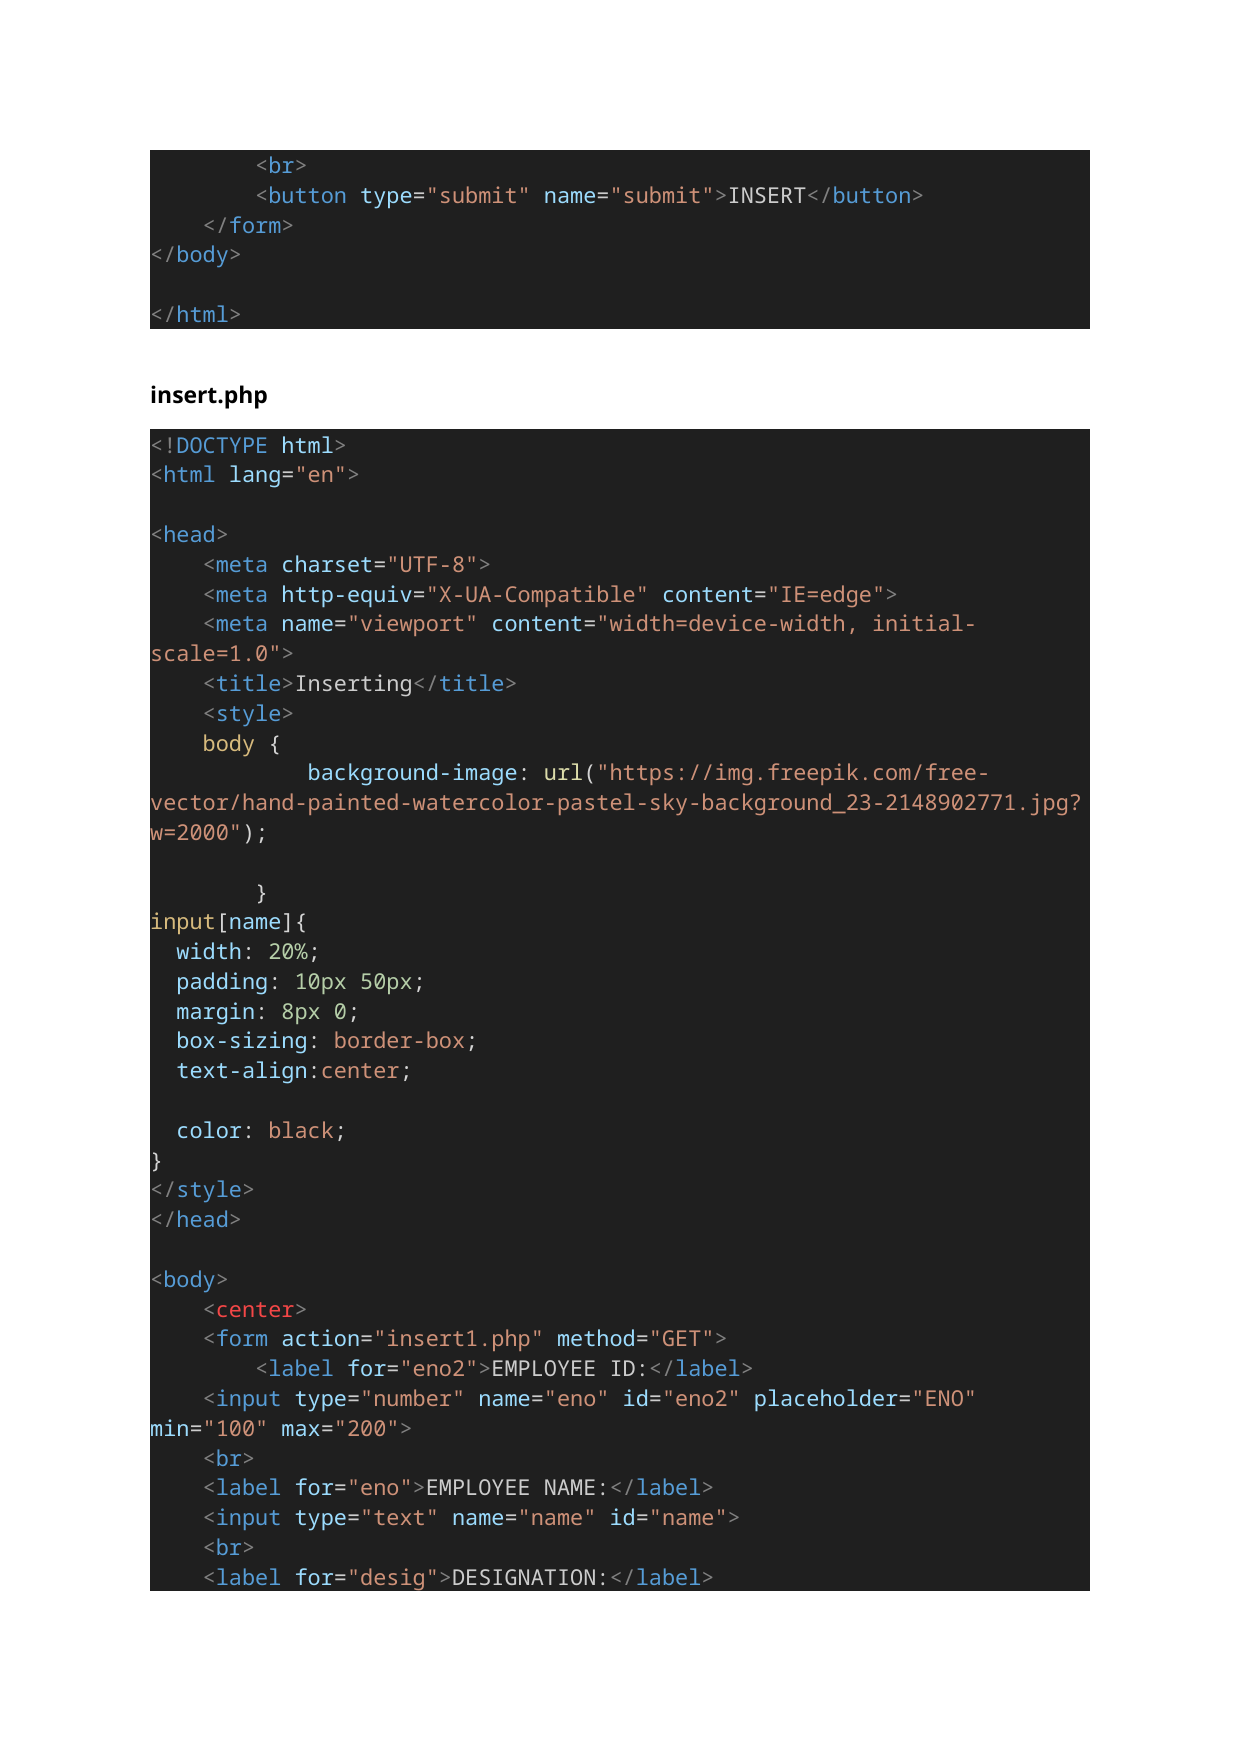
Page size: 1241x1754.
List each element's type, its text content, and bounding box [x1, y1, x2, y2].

text <form action="insert1.php" method="GET"> [150, 1323, 1090, 1353]
text <center> [150, 1293, 1090, 1323]
text <br> [150, 150, 1090, 180]
text <label for="eno">EMPLOYEE NAME:</label> [150, 1472, 1090, 1502]
text <meta name="viewport" content="width=device-width, initial-scale=1.0"> [150, 608, 1090, 668]
text </html> [150, 299, 1090, 329]
text <meta http-equiv="X-UA-Compatible" content="IE=edge"> [150, 578, 1090, 608]
text insert.php [150, 379, 1090, 410]
text </style> [150, 1174, 1090, 1204]
text </form> [150, 209, 1090, 239]
text <meta charset="UTF-8"> [150, 549, 1090, 578]
text <input type="number" name="eno" id="eno2" placeholder="ENO" min="100" max="200"> [150, 1383, 1090, 1442]
text </head> [150, 1204, 1090, 1234]
text } [150, 876, 1090, 906]
text <br> [150, 1532, 1090, 1562]
text <button type="submit" name="submit">INSERT</button> [150, 180, 1090, 209]
text <body> [150, 1264, 1090, 1293]
text box-sizing: border-box; [150, 1025, 1090, 1055]
text <!DOCTYPE html> [150, 429, 1090, 459]
text input[name]{ [150, 906, 1090, 936]
text color: black; [150, 1115, 1090, 1144]
text <label for="eno2">EMPLOYEE ID:</label> [150, 1353, 1090, 1383]
text <style> [150, 698, 1090, 727]
text <html lang="en"> [150, 459, 1090, 489]
text text-align:center; [150, 1055, 1090, 1085]
text <br> [150, 1442, 1090, 1472]
text margin: 8px 0; [150, 996, 1090, 1025]
text background-image: url("https://img.freepik.com/free-vector/hand-painted-watercolor-pastel-sky-background_23-2148902771.jpg?w=2000"); [150, 757, 1090, 847]
text } [150, 1144, 1090, 1174]
text <label for="desig">DESIGNATION:</label> [150, 1562, 1090, 1591]
text padding: 10px 50px; [150, 966, 1090, 996]
text <title>Inserting</title> [150, 668, 1090, 698]
text </body> [150, 239, 1090, 269]
text <input type="text" name="name" id="name"> [150, 1502, 1090, 1532]
text body { [150, 727, 1090, 757]
text <head> [150, 519, 1090, 549]
text width: 20%; [150, 936, 1090, 966]
